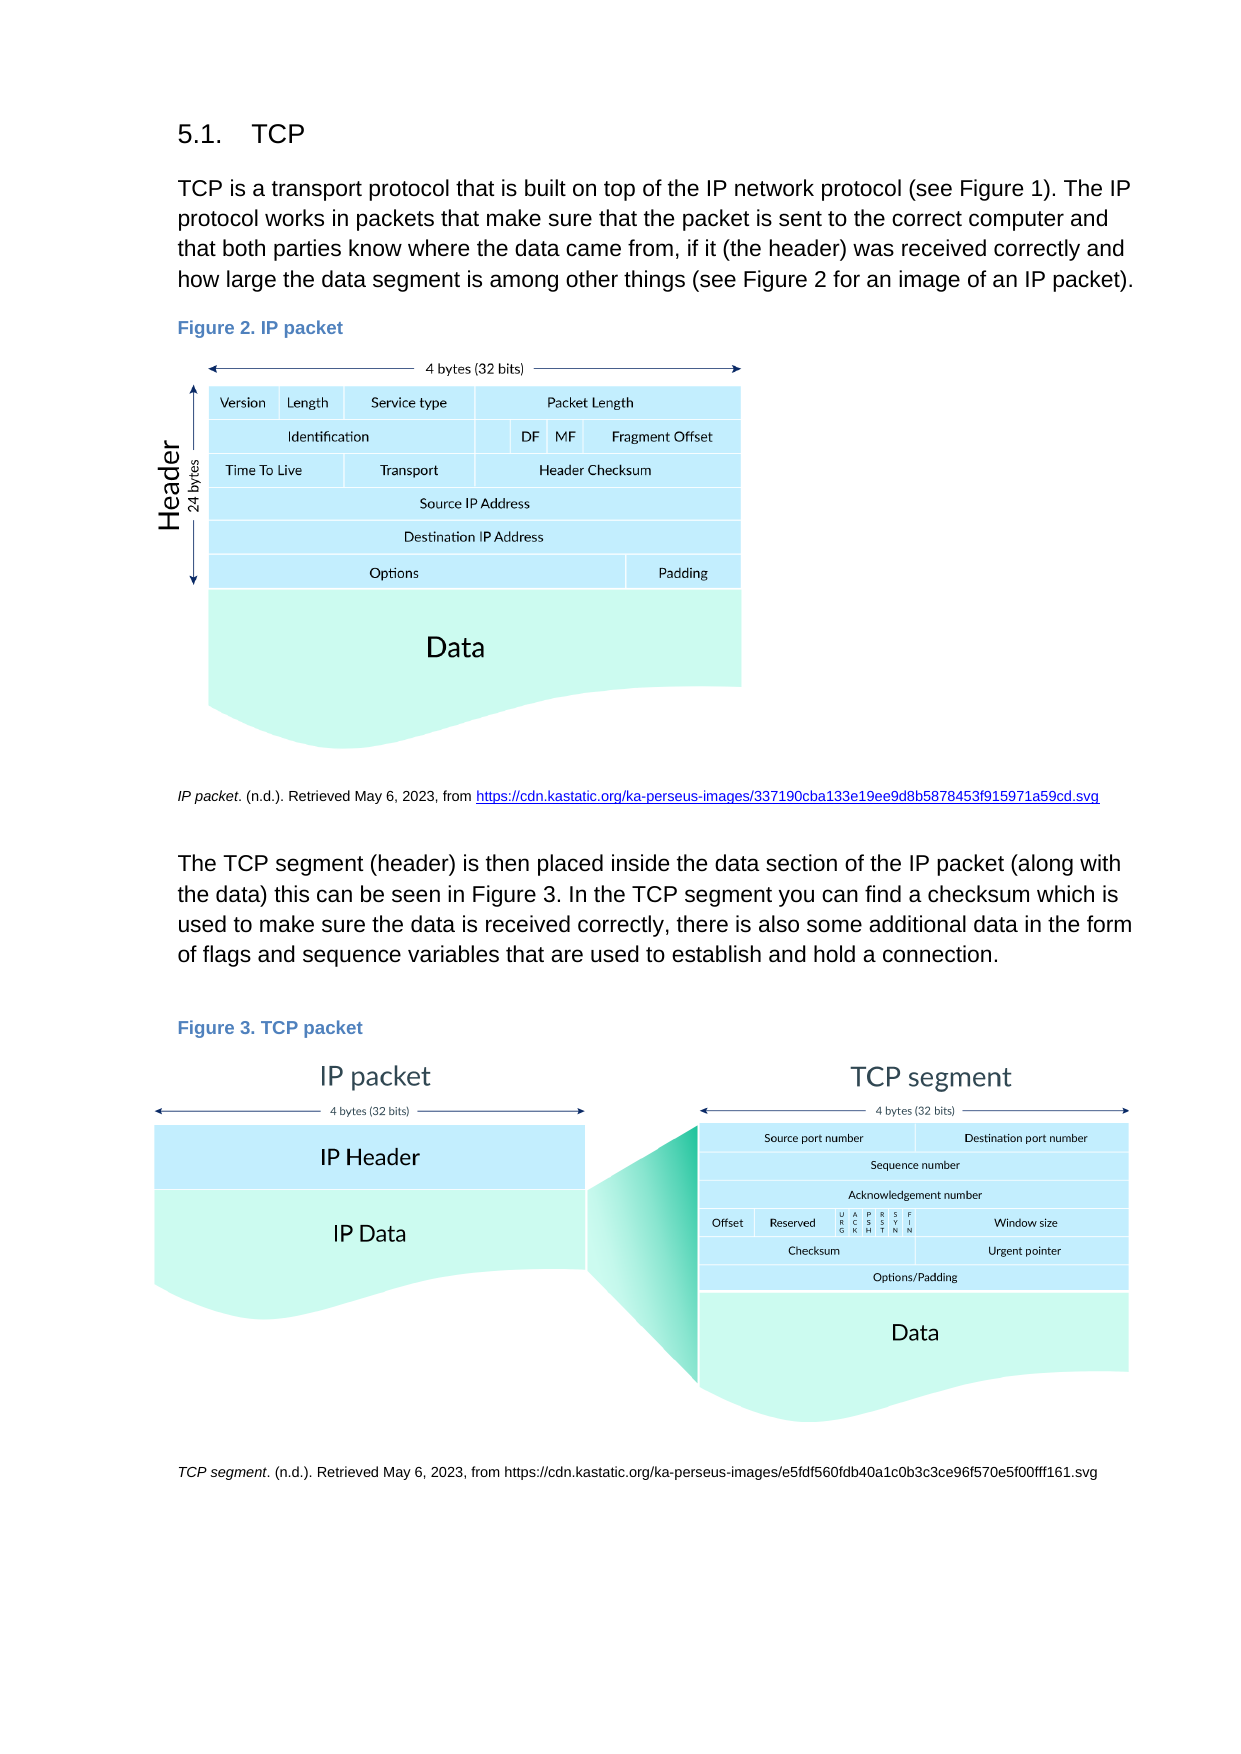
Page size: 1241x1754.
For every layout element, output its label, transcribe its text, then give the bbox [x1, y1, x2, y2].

text The TCP segment (header) is then placed inside the data section of the IP packet (along with the data) this can be seen in Figure 3. In the TCP segment you can find a checksum which is used to make sure the data is received correctly, there is also some additional data in the form of flags and sequence variables that are used to establish and hold a connection. [177, 850, 1152, 967]
picture [154, 362, 759, 759]
text Figure 3. TCP packet [177, 1017, 1152, 1038]
picture [154, 1062, 1129, 1435]
subtitle 5.1. TCP [177, 118, 1152, 149]
text Figure 2. IP packet [177, 317, 1152, 338]
